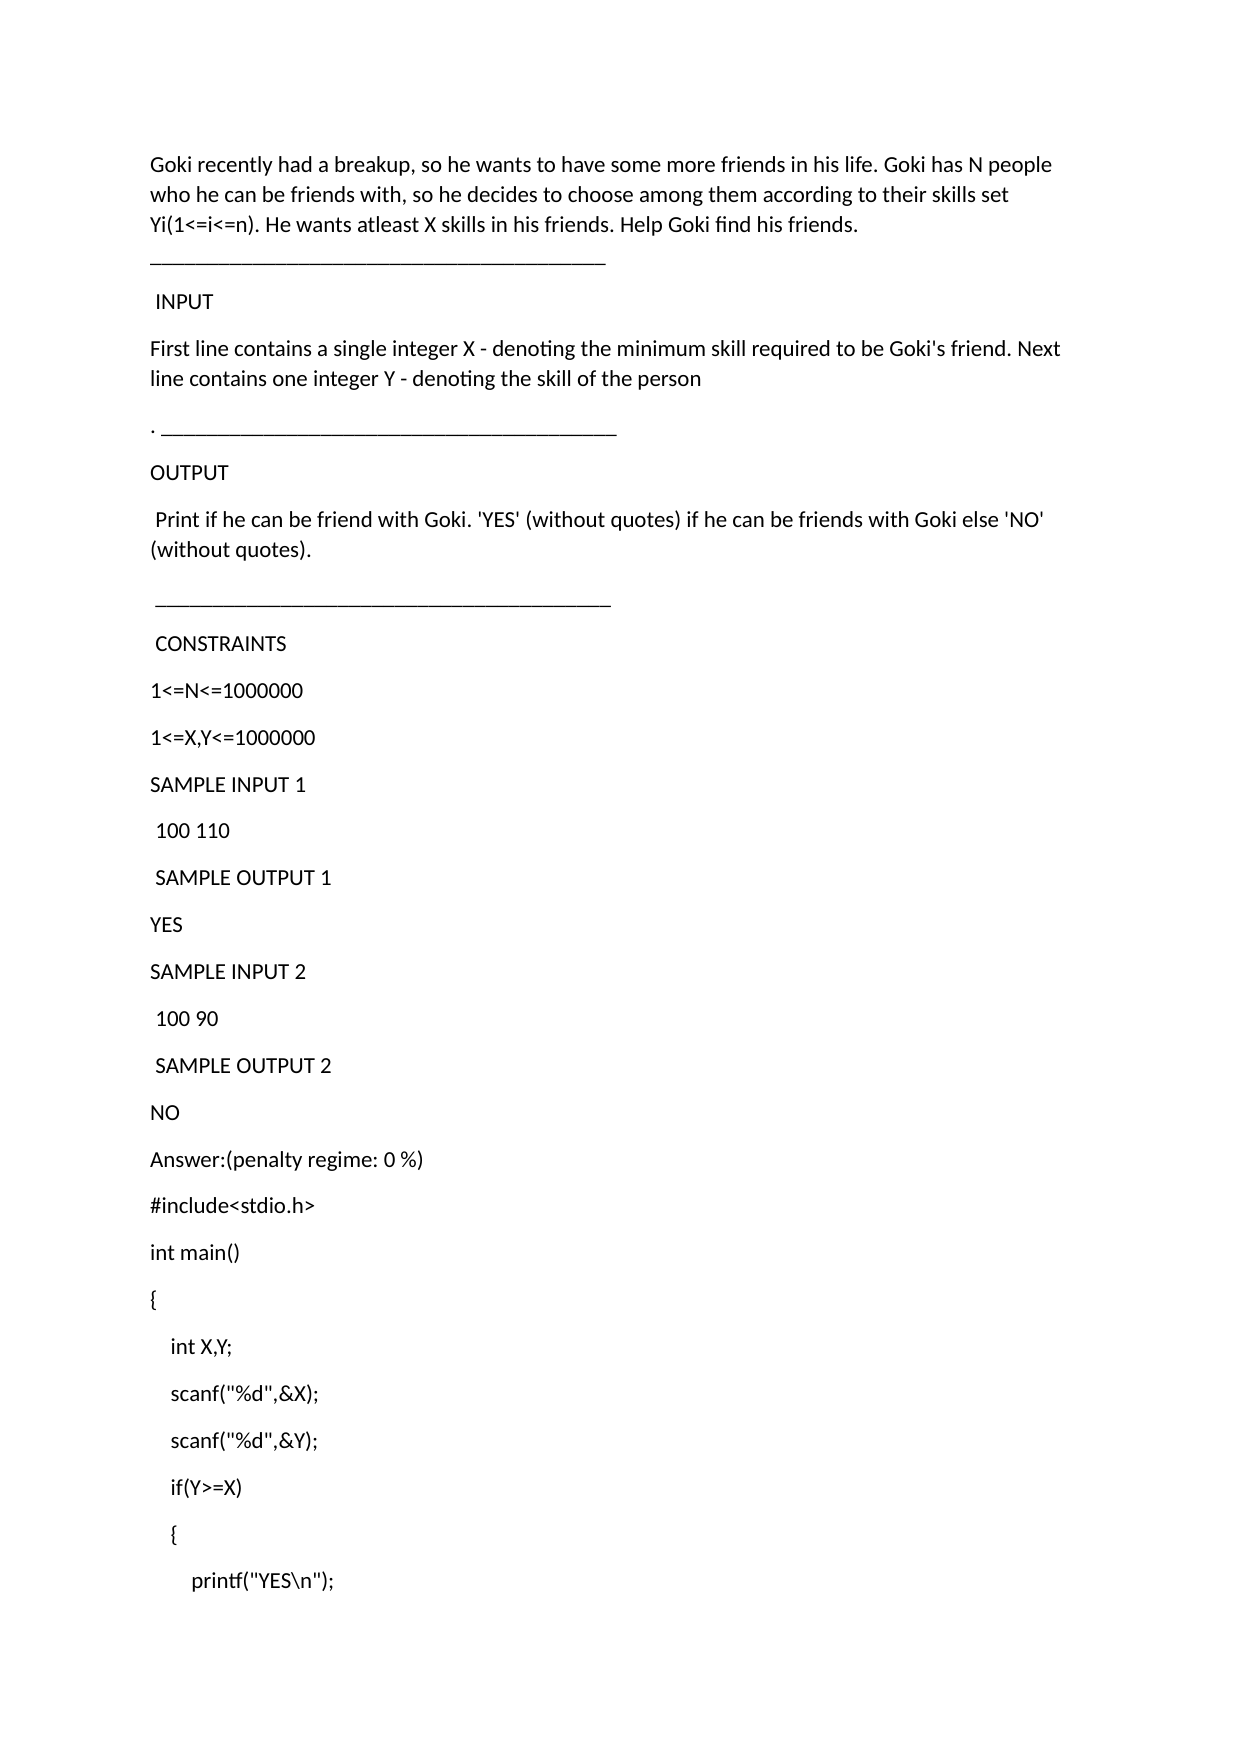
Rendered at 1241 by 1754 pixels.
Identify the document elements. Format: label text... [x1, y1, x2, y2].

text int main() [150, 1238, 1090, 1267]
text ________________________________________ [150, 582, 1090, 610]
text 1<=N<=1000000 [150, 676, 1090, 704]
text SAMPLE OUTPUT 2 [150, 1051, 1090, 1079]
text SAMPLE OUTPUT 1 [150, 863, 1090, 892]
text { [150, 1520, 1090, 1548]
text Goki recently had a breakup, so he wants to have some more friends in his life. Goki has N people who he can be friends with, so he decides to choose among them according to their skills set Yi(1<=i<=n). He wants atleast X skills in his friends. Help Goki find his friends. ________________________________________ [150, 150, 1090, 269]
text scanf("%d",&X); [150, 1379, 1090, 1407]
text int X,Y; [150, 1332, 1090, 1360]
text NO [150, 1098, 1090, 1126]
text SAMPLE INPUT 1 [150, 770, 1090, 798]
text { [150, 1285, 1090, 1313]
text OUTPUT [150, 458, 1090, 486]
text 1<=X,Y<=1000000 [150, 723, 1090, 751]
text if(Y>=X) [150, 1473, 1090, 1501]
text scanf("%d",&Y); [150, 1426, 1090, 1454]
text Print if he can be friend with Goki. 'YES' (without quotes) if he can be friends with Goki else 'NO' (without quotes). [150, 505, 1090, 563]
text First line contains a single integer X - denoting the minimum skill required to be Goki's friend. Next line contains one integer Y - denoting the skill of the person [150, 334, 1090, 393]
text . ________________________________________ [150, 411, 1090, 439]
text 100 110 [150, 817, 1090, 845]
text #include<stdio.h> [150, 1192, 1090, 1220]
text YES [150, 910, 1090, 938]
text INPUT [150, 287, 1090, 316]
text 100 90 [150, 1004, 1090, 1032]
text SAMPLE INPUT 2 [150, 957, 1090, 985]
text CONSTRAINTS [150, 629, 1090, 657]
text printf("YES\n"); [150, 1567, 1090, 1595]
text Answer:(penalty regime: 0 %) [150, 1145, 1090, 1173]
